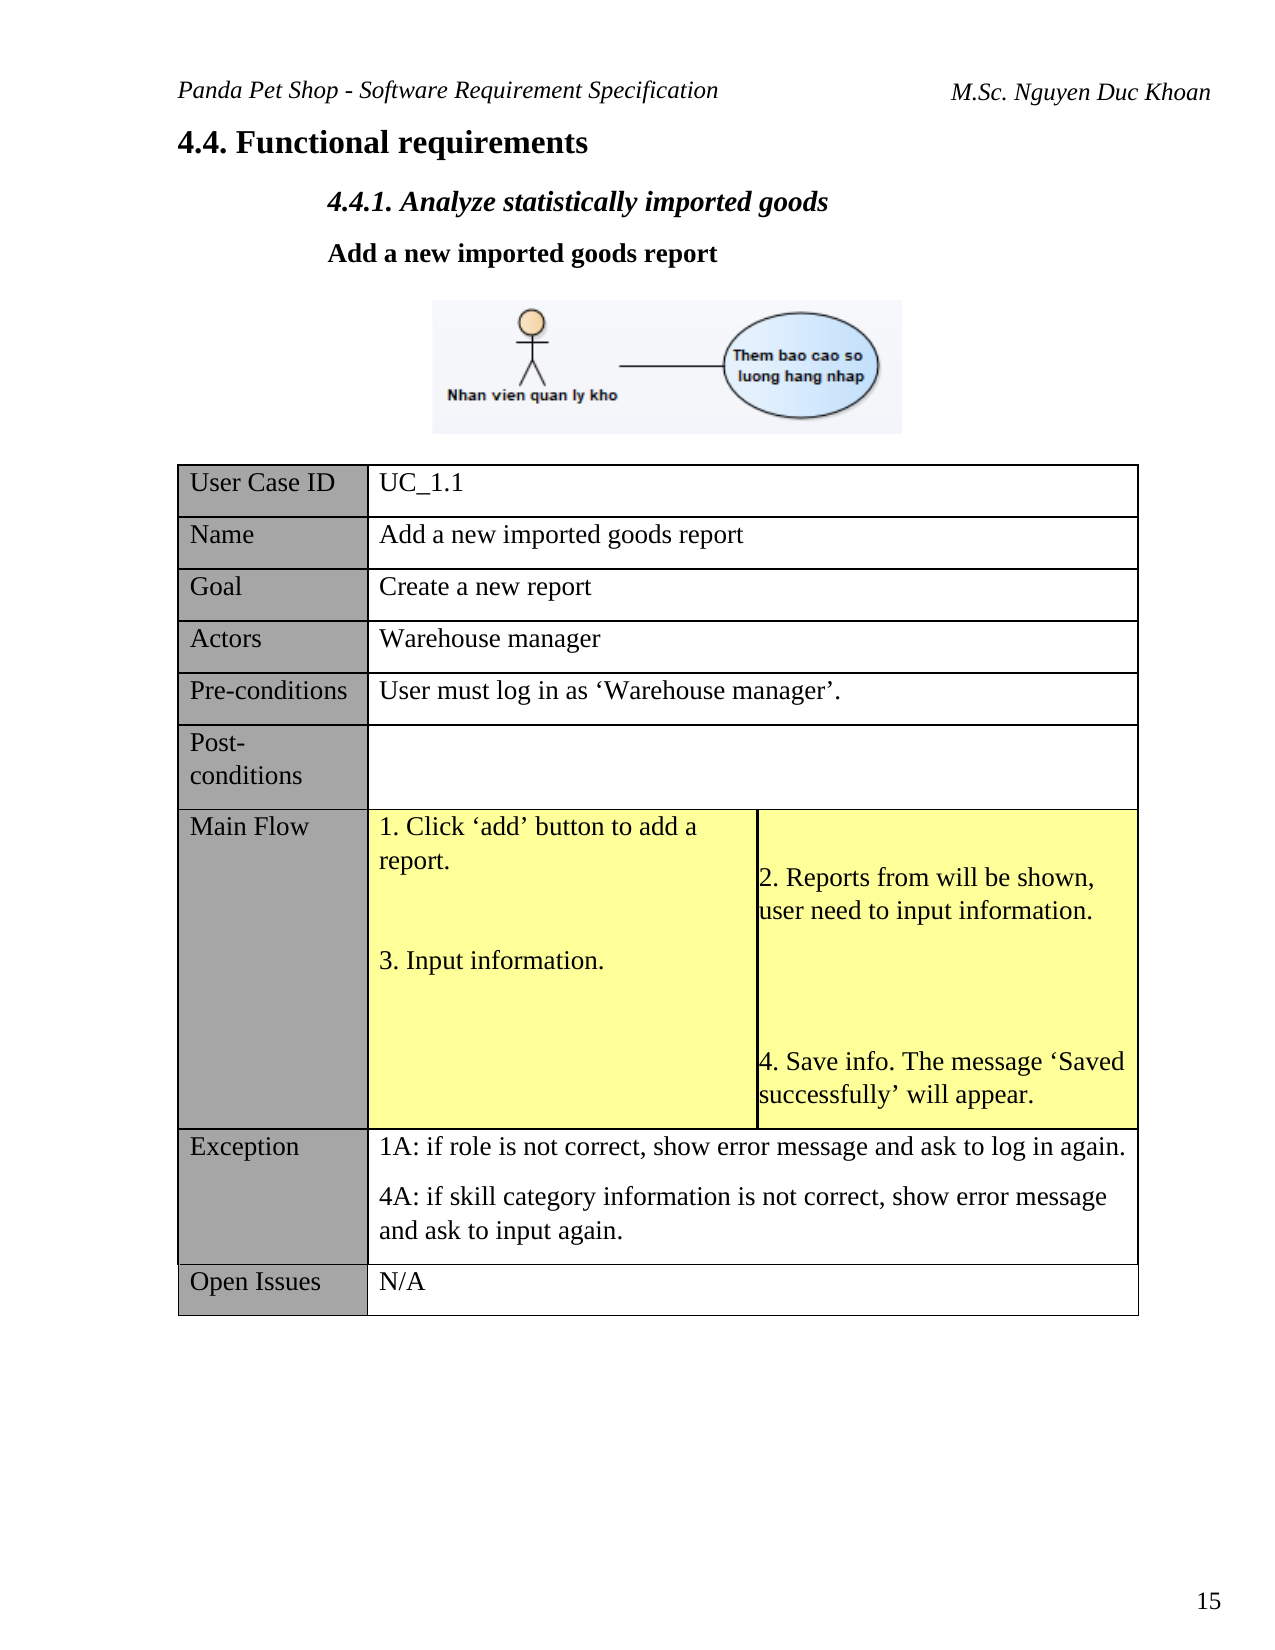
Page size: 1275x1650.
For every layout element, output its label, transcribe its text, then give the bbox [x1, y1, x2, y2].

table_cell 1A: if role is not correct, show error message and ask to log in again. 4A: if skill category information is not correct, show error message and ask to input again. [369, 1130, 1137, 1264]
table_cell Name [179, 518, 367, 568]
table_header UC_1.1 [369, 466, 1137, 516]
table_cell User must log in as ‘Warehouse manager’. [369, 674, 1137, 724]
table_cell 2. Reports from will be shown, user need to input information. 4. Save info. The message ‘Saved successfully’ will appear. [759, 810, 1137, 1128]
picture [432, 300, 902, 434]
table_cell N/A [368, 1265, 1138, 1315]
table_cell Exception [179, 1130, 367, 1264]
table_header User Case ID [179, 466, 367, 516]
table_cell Warehouse manager [369, 622, 1137, 672]
text Add a new imported goods report [177, 237, 1157, 268]
subtitle 4.4.1. Analyze statistically imported goods [177, 184, 1157, 217]
table_cell Open Issues [179, 1265, 367, 1315]
subtitle 4.4. Functional requirements [177, 122, 1157, 161]
table_cell Pre-conditions [179, 674, 367, 724]
table_cell Main Flow [179, 810, 367, 1128]
table_cell Goal [179, 570, 367, 620]
table_cell Post-conditions [179, 726, 367, 809]
table_cell [369, 726, 1137, 809]
table_cell Create a new report [369, 570, 1137, 620]
table_cell Actors [179, 622, 367, 672]
table_cell 1. Click ‘add’ button to add a report. 3. Input information. [369, 810, 756, 1128]
table_cell Add a new imported goods report [369, 518, 1137, 568]
